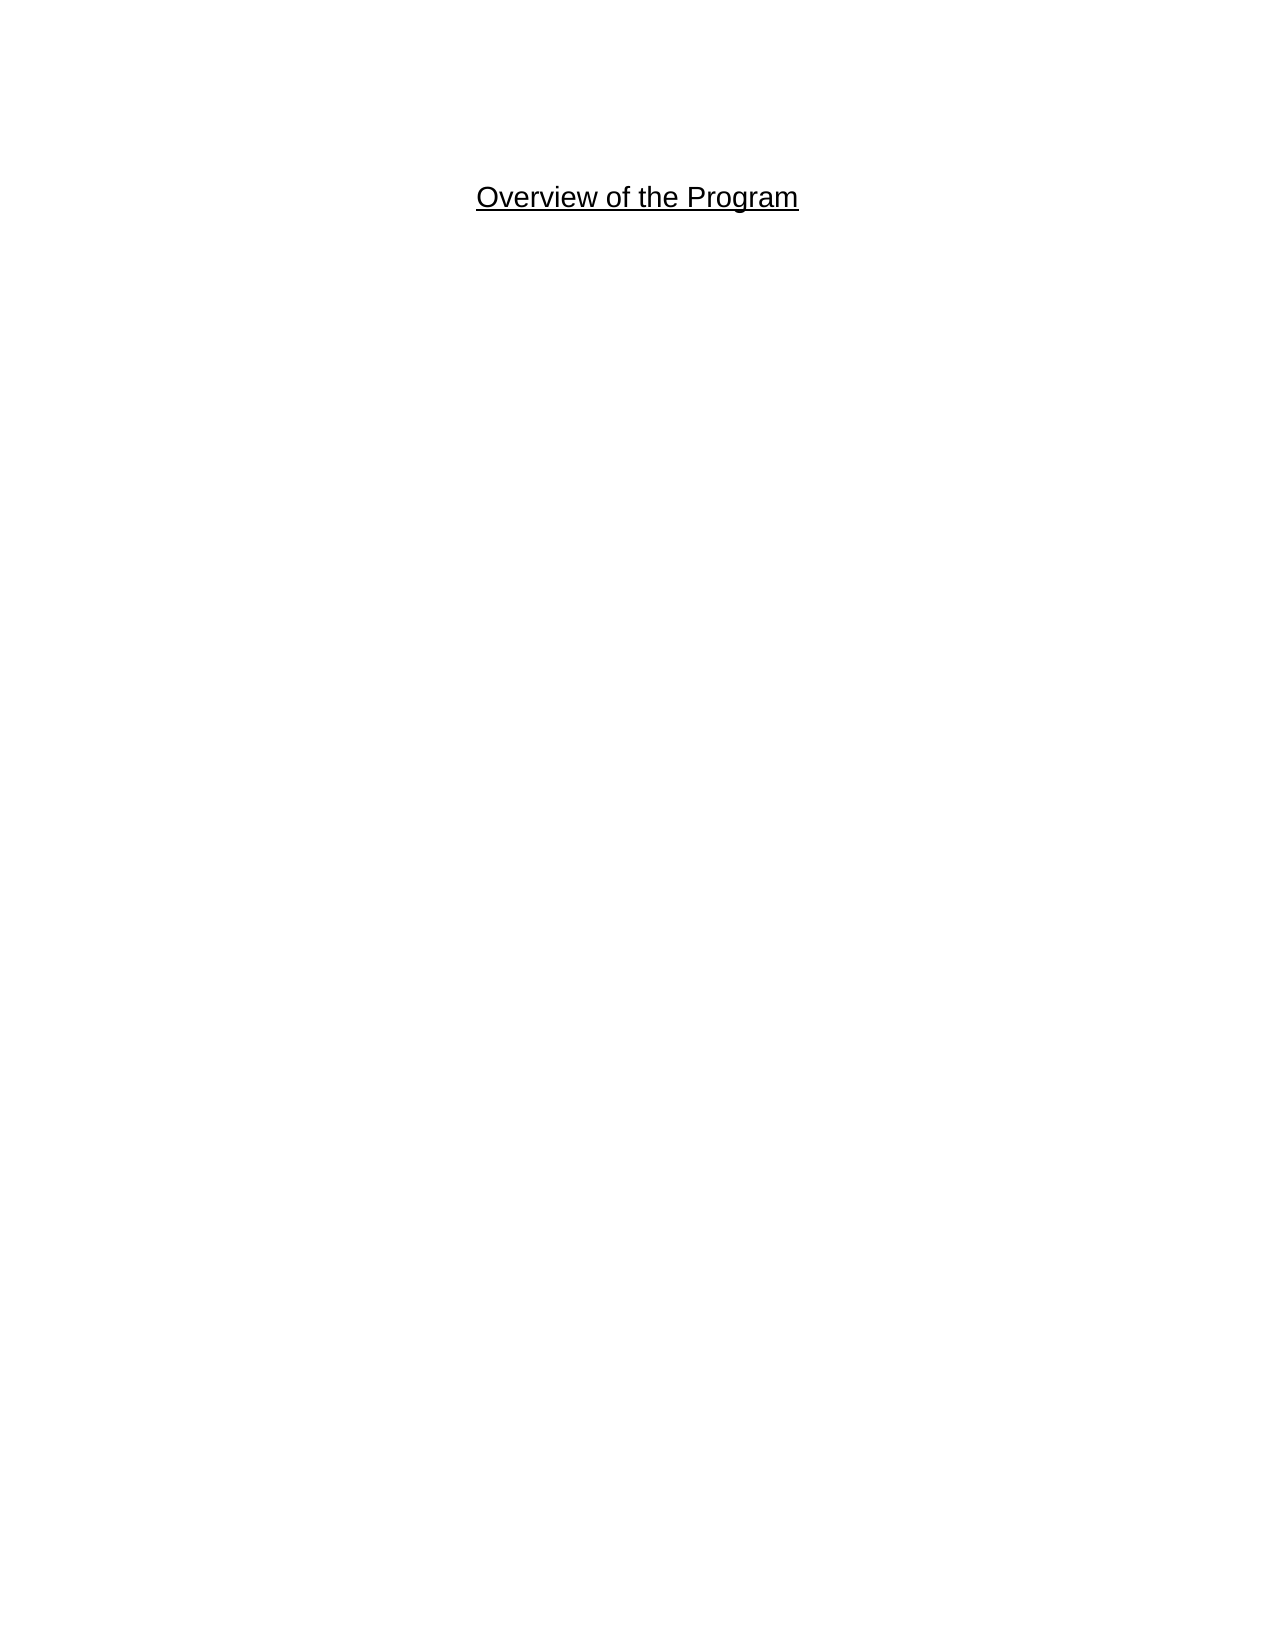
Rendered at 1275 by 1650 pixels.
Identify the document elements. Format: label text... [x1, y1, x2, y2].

text Overview of the Program [150, 180, 1125, 214]
